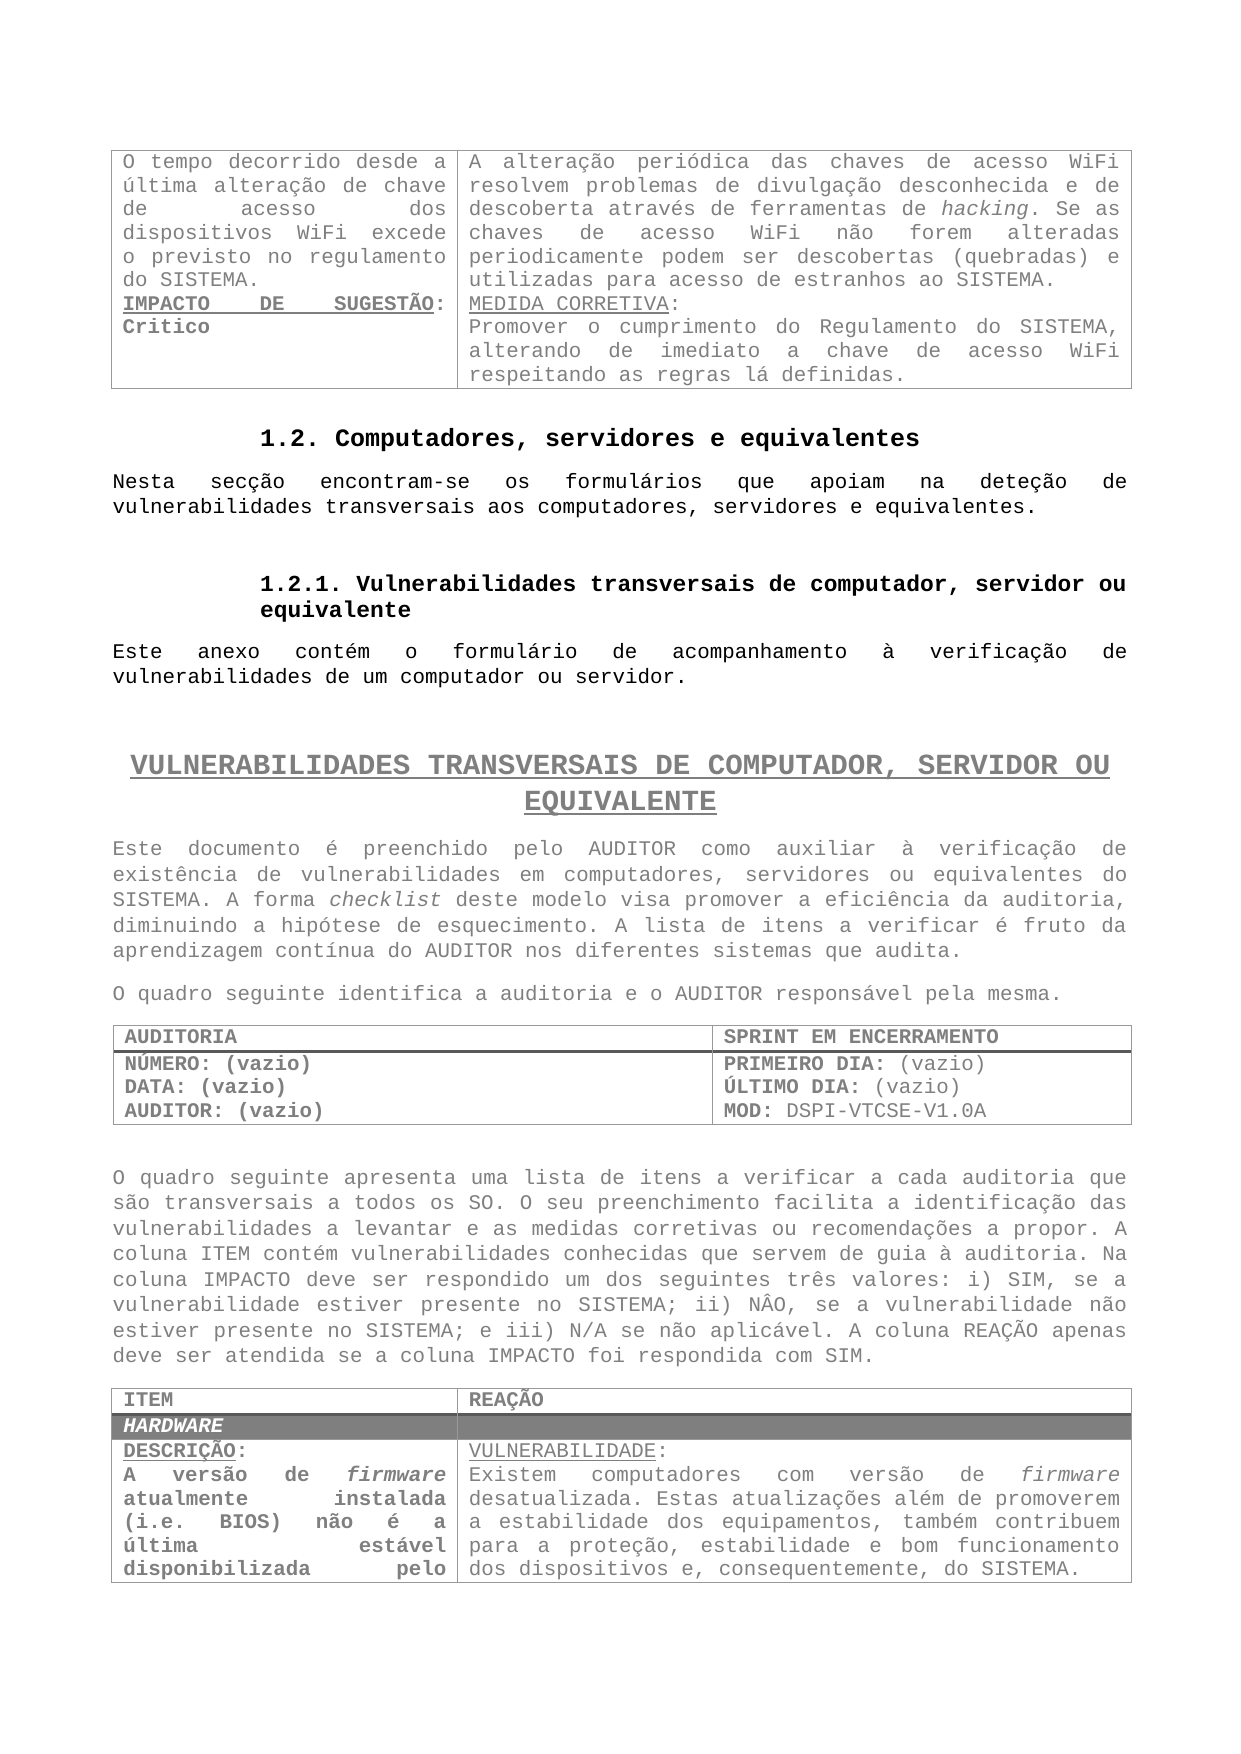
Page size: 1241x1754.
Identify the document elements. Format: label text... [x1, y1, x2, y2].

text O quadro seguinte identifica a auditoria e o AUDITOR responsável pela mesma. [112, 983, 1128, 1006]
text Este documento é preenchido pelo AUDITOR como auxiliar à verificação de existência de vulnerabilidades em computadores, servidores ou equivalentes do SISTEMA. A forma checklist deste modelo visa promover a eficiência da auditoria, diminuindo a hipótese de esquecimento. A lista de itens a verificar é fruto da aprendizagem contínua do AUDITOR nos diferentes sistemas que audita. [112, 838, 1128, 964]
text Este anexo contém o formulário de acompanhamento à verificação de vulnerabilidades de um computador ou servidor. [112, 641, 1128, 690]
table_cell [458, 1416, 1131, 1439]
table_cell HARDWARE [112, 1416, 457, 1439]
table_header AUDITORIA [114, 1026, 712, 1049]
text VULNERABILIDADES TRANSVERSAIS DE COMPUTADOR, SERVIDOR OU EQUIVALENTE [112, 751, 1128, 819]
table_header ITEM [112, 1389, 457, 1412]
table_cell NÚMERO: (vazio) DATA: (vazio) AUDITOR: (vazio) [114, 1053, 712, 1124]
table_cell PRIMEIRO DIA: (vazio) ÚLTIMO DIA: (vazio) MOD: DSPI-VTCSE-V1.0A [713, 1053, 1131, 1124]
text Nesta secção encontram-se os formulários que apoiam na deteção de vulnerabilidades transversais aos computadores, servidores e equivalentes. [112, 471, 1128, 520]
table_header SPRINT EM ENCERRAMENTO [713, 1026, 1131, 1049]
text Vulnerabilidades transversais de computador, servidor ou equivalente [260, 572, 1128, 624]
text Computadores, servidores e equivalentes [260, 426, 1128, 454]
text O quadro seguinte apresenta uma lista de itens a verificar a cada auditoria que são transversais a todos os SO. O seu preenchimento facilita a identificação das vulnerabilidades a levantar e as medidas corretivas ou recomendações a propor. A coluna ITEM contém vulnerabilidades conhecidas que servem de guia à auditoria. Na coluna IMPACTO deve ser respondido um dos seguintes três valores: i) SIM, se a vulnerabilidade estiver presente no SISTEMA; ii) NÂO, se a vulnerabilidade não estiver presente no SISTEMA; e iii) N/A se não aplicável. A coluna REAÇÃO apenas deve ser atendida se a coluna IMPACTO foi respondida com SIM. [112, 1167, 1128, 1369]
table_header REAÇÃO [458, 1389, 1131, 1412]
